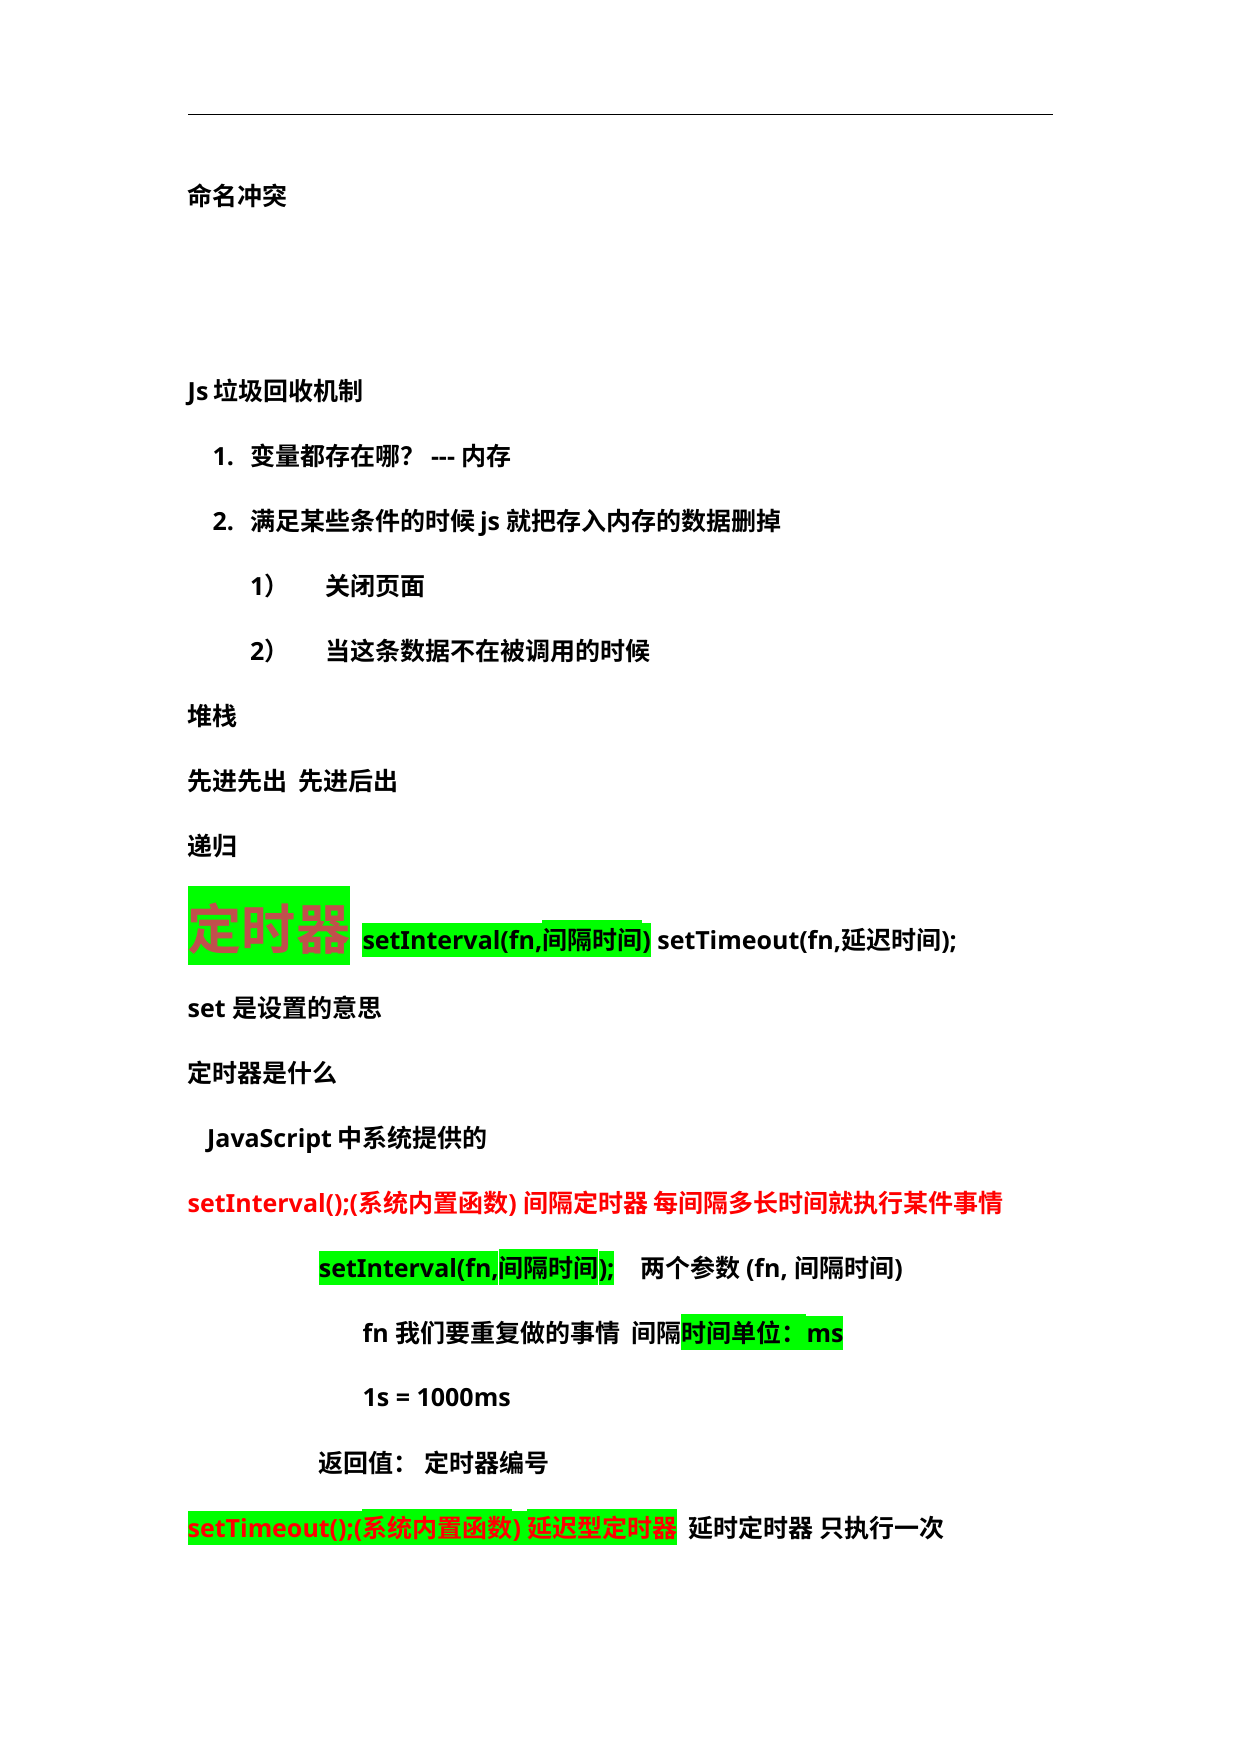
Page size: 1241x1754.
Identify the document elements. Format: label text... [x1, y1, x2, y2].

text 定时器 setInterval(fn,间隔时间) setTimeout(fn,延迟时间); [187, 877, 1053, 974]
text 1s = 1000ms [187, 1364, 1053, 1429]
text 返回值： 定时器编号 [187, 1429, 1053, 1494]
text fn 我们要重复做的事情 间隔时间单位：ms [187, 1299, 1053, 1364]
text 堆栈 [187, 682, 1053, 747]
list 变量都存在哪？ --- 内存 [212, 422, 1053, 487]
list 关闭页面 [250, 552, 1053, 617]
text 先进先出 先进后出 [187, 747, 1053, 812]
text Js垃圾回收机制 [187, 357, 1053, 422]
text setInterval();(系统内置函数) 间隔定时器 每间隔多长时间就执行某件事情 [187, 1169, 1053, 1234]
list 当这条数据不在被调用的时候 [250, 617, 1053, 682]
list 满足某些条件的时候js 就把存入内存的数据删掉 [212, 487, 1053, 552]
text setTimeout();(系统内置函数) 延迟型定时器 延时定时器 只执行一次 [187, 1494, 1053, 1559]
text setInterval(fn,间隔时间); 两个参数 (fn, 间隔时间) [187, 1234, 1053, 1299]
text JavaScript中系统提供的 [187, 1104, 1053, 1169]
text 定时器是什么 [187, 1039, 1053, 1104]
text set 是设置的意思 [187, 974, 1053, 1039]
text 递归 [187, 812, 1053, 877]
text 2 提供一个命名空间，避免了全局污染，提升了代码的私有性 --- 避免命名冲突 [187, 162, 1053, 227]
